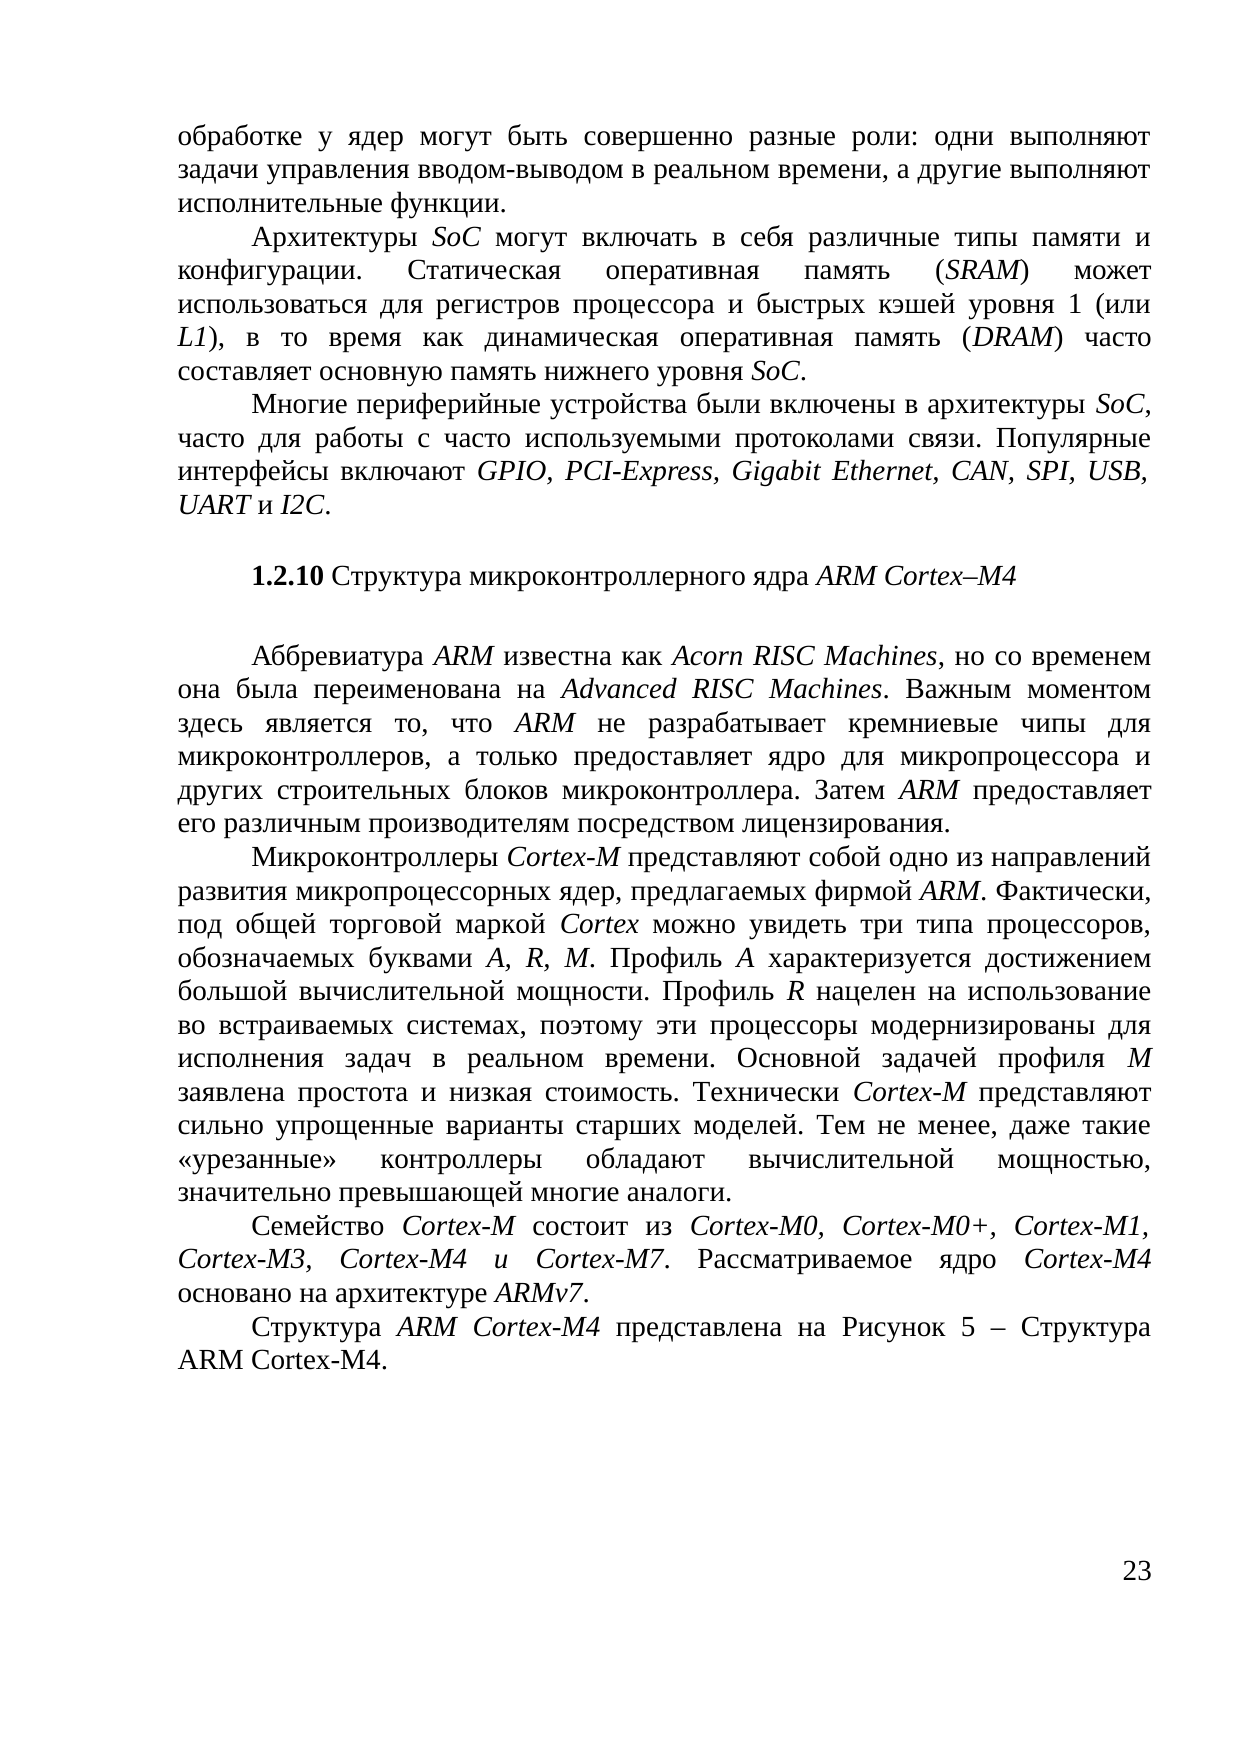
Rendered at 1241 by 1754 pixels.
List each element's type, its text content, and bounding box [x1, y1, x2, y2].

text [177, 118, 1152, 219]
text Многие периферийные устройства были включены в архитектуры SoC, часто для работы с часто используемыми протоколами связи. Популярные интерфейсы включают GPIO, PCI-Express, Gigabit Ethernet, CAN, SPI, USB, UART и I2C. [177, 386, 1152, 521]
text Аббревиатура ARM известна как Acorn RISC Machines, но со временем она была переименована на Advanced RISC Machines. Важным моментом здесь является то, что ARM не разрабатывает кремниевые чипы для микроконтроллеров, а только предоставляет ядро для микропроцессора и других строительных блоков микроконтроллера. Затем ARM предоставляет его различным производителям посредством лицензирования. [177, 638, 1152, 839]
text Микроконтроллеры Cortex-M представляют собой одно из направлений развития микропроцессорных ядер, предлагаемых фирмой ARM. Фактически, под общей торговой маркой Cortex можно увидеть три типа процессоров, обозначаемых буквами A, R, M. Профиль А характеризуется достижением большой вычислительной мощности. Профиль R нацелен на использование во встраиваемых системах, поэтому эти процессоры модернизированы для исполнения задач в реальном времени. Основной задачей профиля M заявлена простота и низкая стоимость. Технически Cortex-M представляют сильно упрощенные варианты старших моделей. Тем не менее, даже такие «урезанные» контроллеры обладают вычислительной мощностью, значительно превышающей многие аналоги. [177, 839, 1152, 1208]
text Структура ARM Cortex-M4 представлена на рисунке 5. [177, 1309, 1152, 1376]
text Семейство Cortex-M состоит из Cortex-M0, Cortex-M0+, Cortex-M1, Cortex-M3, Cortex-M4 и Cortex-M7. Рассматриваемое ядро Cortex-M4 основано на архитектуре ARMv7. [177, 1208, 1152, 1309]
subtitle 1.2.10 Структура микроконтроллерного ядра ARM Cortex–M4 [251, 558, 1152, 592]
text Архитектуры SoC могут включать в себя различные типы памяти и конфигурации. Статическая оперативная память (SRAM) может использоваться для регистров процессора и быстрых кэшей уровня 1 (или L1), в то время как динамическая оперативная память (DRAM) часто составляет основную память нижнего уровня SoC. [177, 219, 1152, 386]
